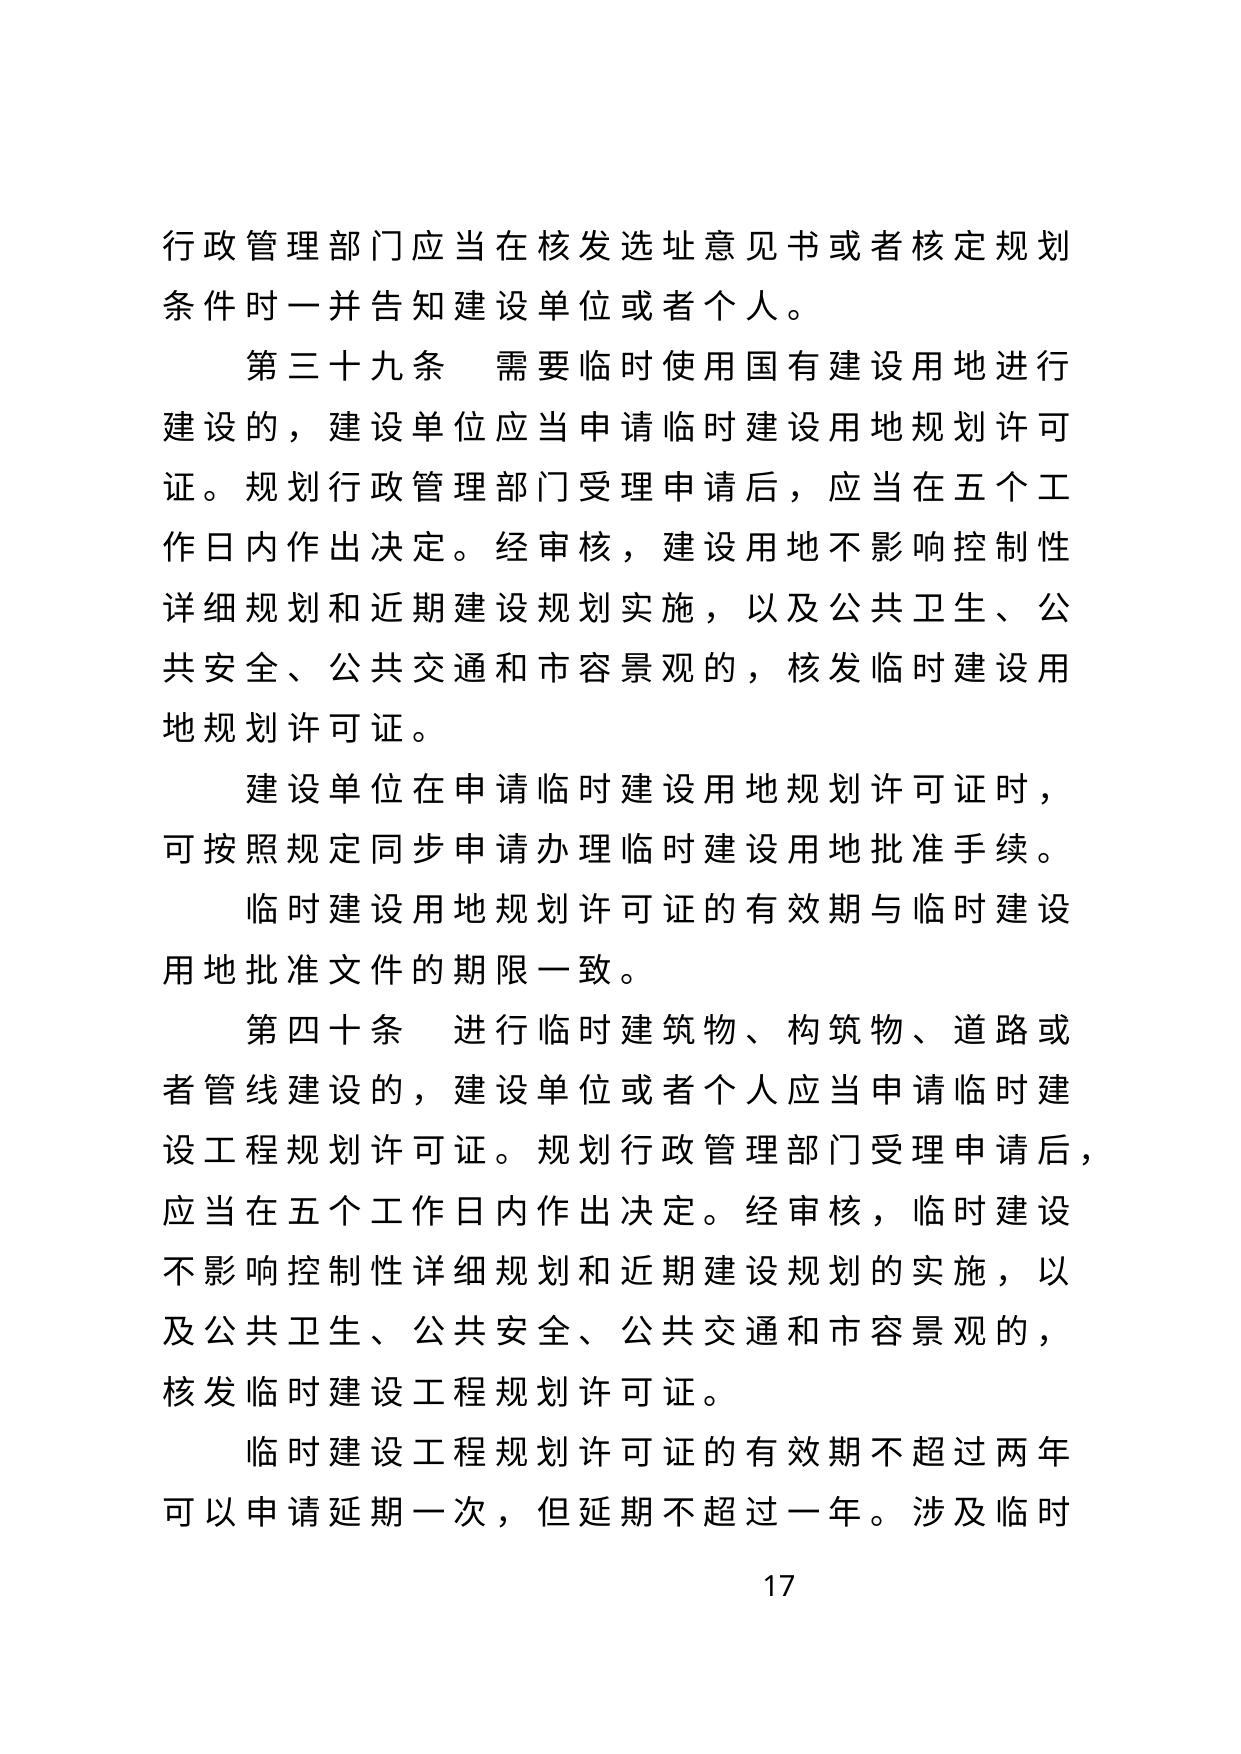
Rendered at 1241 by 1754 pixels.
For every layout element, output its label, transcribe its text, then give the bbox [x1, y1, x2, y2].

text 临时建设用地规划许可证的有效期与临时建设用地批准文件的期限一致。 [162, 877, 1078, 998]
text 第四十条 进行临时建筑物、构筑物、道路或者管线建设的，建设单位或者个人应当申请临时建设工程规划许可证。规划行政管理部门受理申请后，应当在五个工作日内作出决定。经审核，临时建设不影响控制性详细规划和近期建设规划的实施，以及公共卫生、公共安全、公共交通和市容景观的，核发临时建设工程规划许可证。 [162, 998, 1078, 1420]
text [162, 213, 1078, 334]
text 建设单位在申请临时建设用地规划许可证时，可按照规定同步申请办理临时建设用地批准手续。 [162, 756, 1078, 877]
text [162, 1420, 1078, 1540]
text 第三十九条 需要临时使用国有建设用地进行建设的，建设单位应当申请临时建设用地规划许可证。规划行政管理部门受理申请后，应当在五个工作日内作出决定。经审核，建设用地不影响控制性详细规划和近期建设规划实施，以及公共卫生、公共安全、公共交通和市容景观的，核发临时建设用地规划许可证。 [162, 334, 1078, 756]
